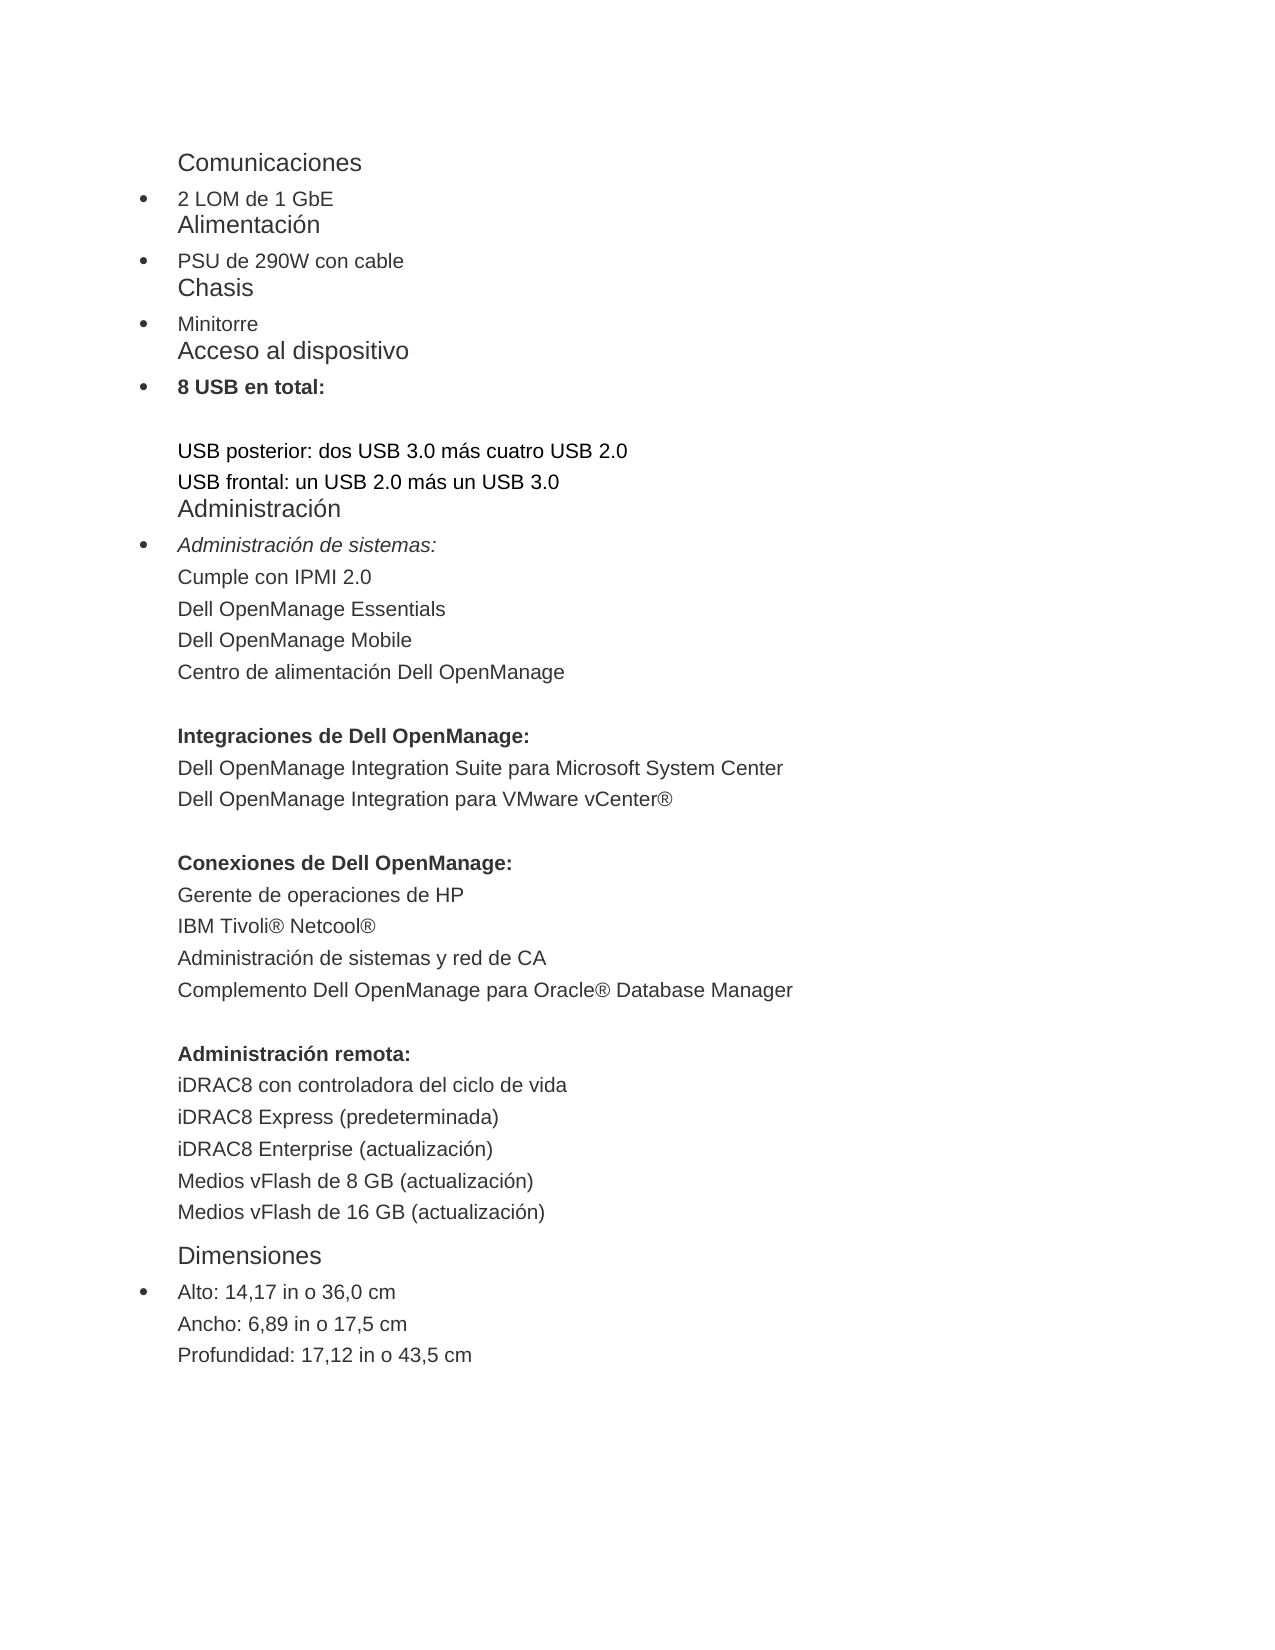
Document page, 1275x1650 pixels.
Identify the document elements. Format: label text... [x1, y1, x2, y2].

subtitle Alimentación [177, 210, 1077, 239]
list Alto: 14,17 in o 36,0 cm Ancho: 6,89 in o 17,5 cm Profundidad: 17,12 in o 43,5 cm [140, 1272, 1098, 1367]
subtitle Dimensiones [177, 1241, 1077, 1269]
text Cumple con IPMI 2.0 Dell OpenManage Essentials Dell OpenManage Mobile Centro de alimentación Dell OpenManage Integraciones de Dell OpenManage: Dell OpenManage Integration Suite para Microsoft System Center Dell OpenManage Integration para VMware vCenter® Conexiones de Dell OpenManage: Gerente de operaciones de HP IBM Tivoli® Netcool® Administración de sistemas y red de CA Complemento Dell OpenManage para Oracle® Database Manager Administración remota: iDRAC8 con controladora del ciclo de vida iDRAC8 Express (predeterminada) iDRAC8 Enterprise (actualización) Medios vFlash de 8 GB (actualización) Medios vFlash de 16 GB (actualización) [177, 557, 1098, 1224]
subtitle Chasis [177, 273, 1077, 302]
list PSU de 290W con cable [140, 241, 1098, 273]
subtitle Comunicaciones [177, 148, 1077, 176]
list Minitorre [140, 304, 1098, 336]
subtitle Acceso al dispositivo [177, 336, 1077, 365]
list 2 LOM de 1 GbE [140, 179, 1098, 210]
subtitle Administración de sistemas: [140, 525, 1098, 557]
subtitle Administración [177, 494, 1077, 523]
list 8 USB en total: USB posterior: dos USB 3.0 más cuatro USB 2.0 USB frontal: un USB 2.0 más un USB 3.0 [140, 367, 1098, 494]
